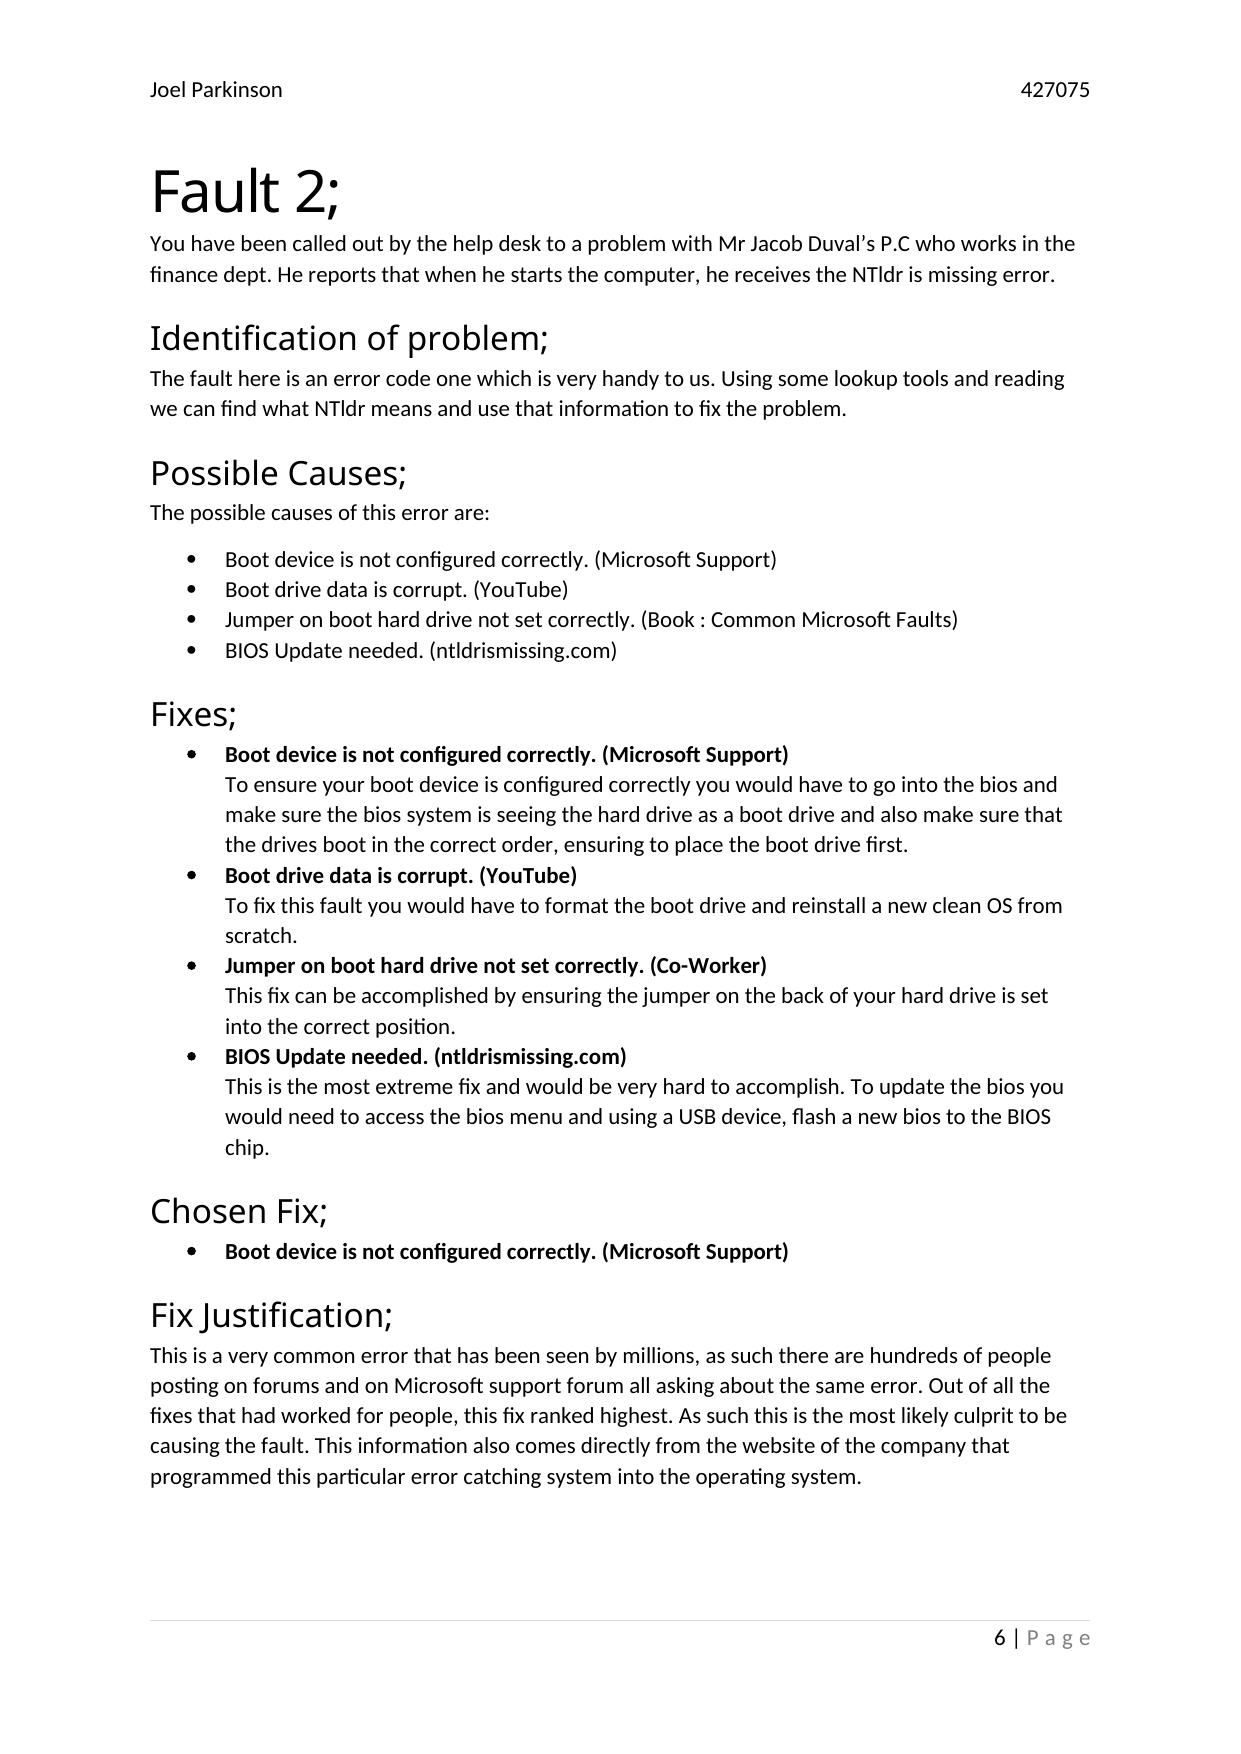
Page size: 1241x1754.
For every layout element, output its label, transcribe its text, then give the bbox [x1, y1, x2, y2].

list Boot device is not configured correctly. (Microsoft Support) [187, 545, 1090, 573]
subtitle Possible Causes; [150, 449, 1090, 495]
list Boot drive data is corrupt. (YouTube) [187, 575, 1090, 603]
subtitle Chosen Fix; [150, 1188, 1090, 1233]
text This is a very common error that has been seen by millions, as such there are hundreds of people posting on forums and on Microsoft support forum all asking about the same error. Out of all the fixes that had worked for people, this fix ranked highest. As such this is the most likely culprit to be causing the fault. This information also comes directly from the website of the company that programmed this particular error catching system into the operating system. [150, 1341, 1090, 1490]
list BIOS Update needed. (ntldrismissing.com) [187, 1042, 1090, 1070]
subtitle Fixes; [150, 691, 1090, 736]
list BIOS Update needed. (ntldrismissing.com) [187, 636, 1090, 664]
text The possible causes of this error are: [150, 498, 1090, 526]
subtitle Identification of problem; [150, 315, 1090, 360]
list Jumper on boot hard drive not set correctly. (Co-Worker) [187, 951, 1090, 979]
list Boot drive data is corrupt. (YouTube) [187, 861, 1090, 889]
list Boot device is not configured correctly. (Microsoft Support) [187, 740, 1090, 768]
list Jumper on boot hard drive not set correctly. (Book : Common Microsoft Faults) [187, 606, 1090, 633]
text You have been called out by the help desk to a problem with Mr Jacob Duval’s P.C who works in the finance dept. He reports that when he starts the computer, he receives the NTldr is missing error. [150, 229, 1090, 288]
list This is the most extreme fix and would be very hard to accomplish. To update the bios you would need to access the bios menu and using a USB device, flash a new bios to the BIOS chip. [225, 1072, 1090, 1161]
list This fix can be accomplished by ensuring the jumper on the back of your hard drive is set into the correct position. [225, 982, 1090, 1040]
text The fault here is an error code one which is very handy to us. Using some lookup tools and reading we can find what NTldr means and use that information to fix the problem. [150, 364, 1090, 422]
list Boot device is not configured correctly. (Microsoft Support) [187, 1237, 1090, 1265]
title Fault 2; [150, 150, 1090, 229]
list To fix this fault you would have to format the boot drive and reinstall a new clean OS from scratch. [225, 891, 1090, 949]
subtitle Fix Justification; [150, 1292, 1090, 1337]
list To ensure your boot device is configured correctly you would have to go into the bios and make sure the bios system is seeing the hard drive as a boot drive and also make sure that the drives boot in the correct order, ensuring to place the boot drive first. [225, 770, 1090, 858]
